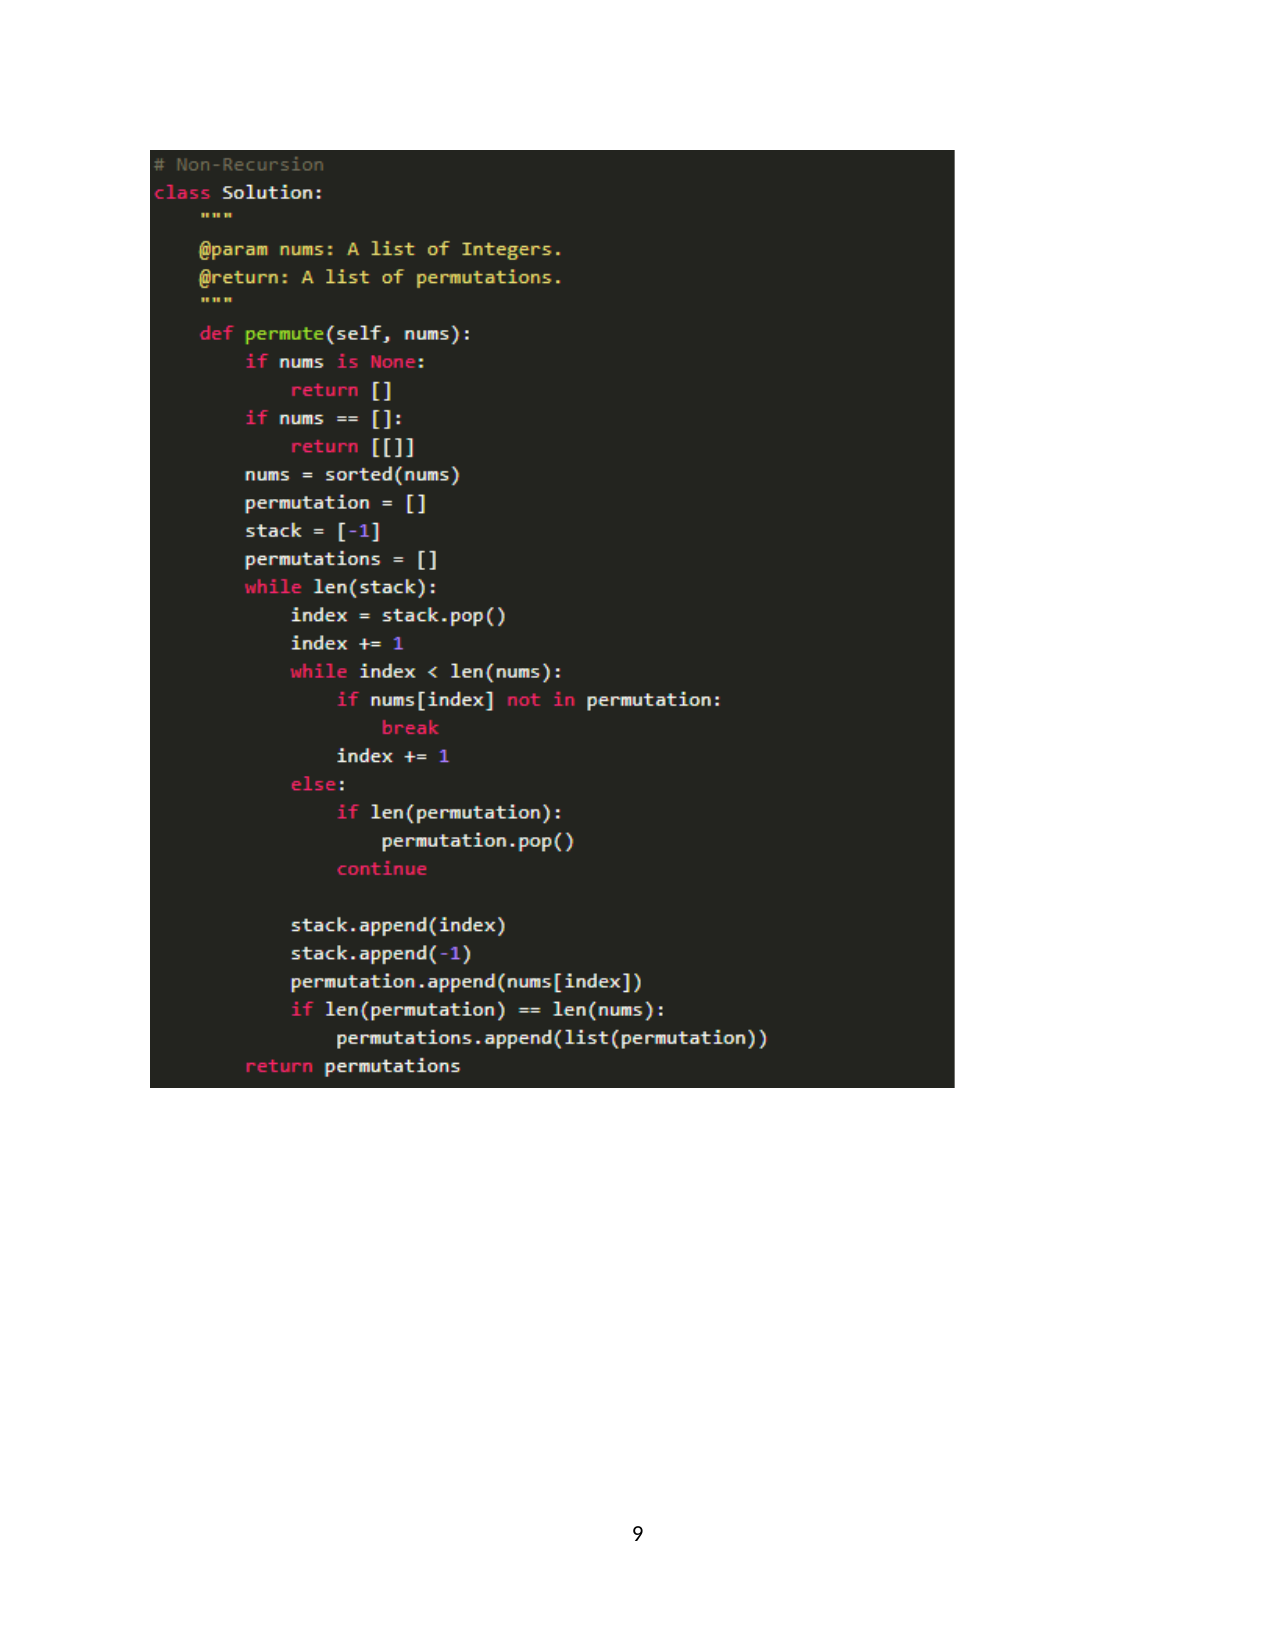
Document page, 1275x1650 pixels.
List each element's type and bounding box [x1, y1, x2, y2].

picture [150, 150, 955, 1088]
